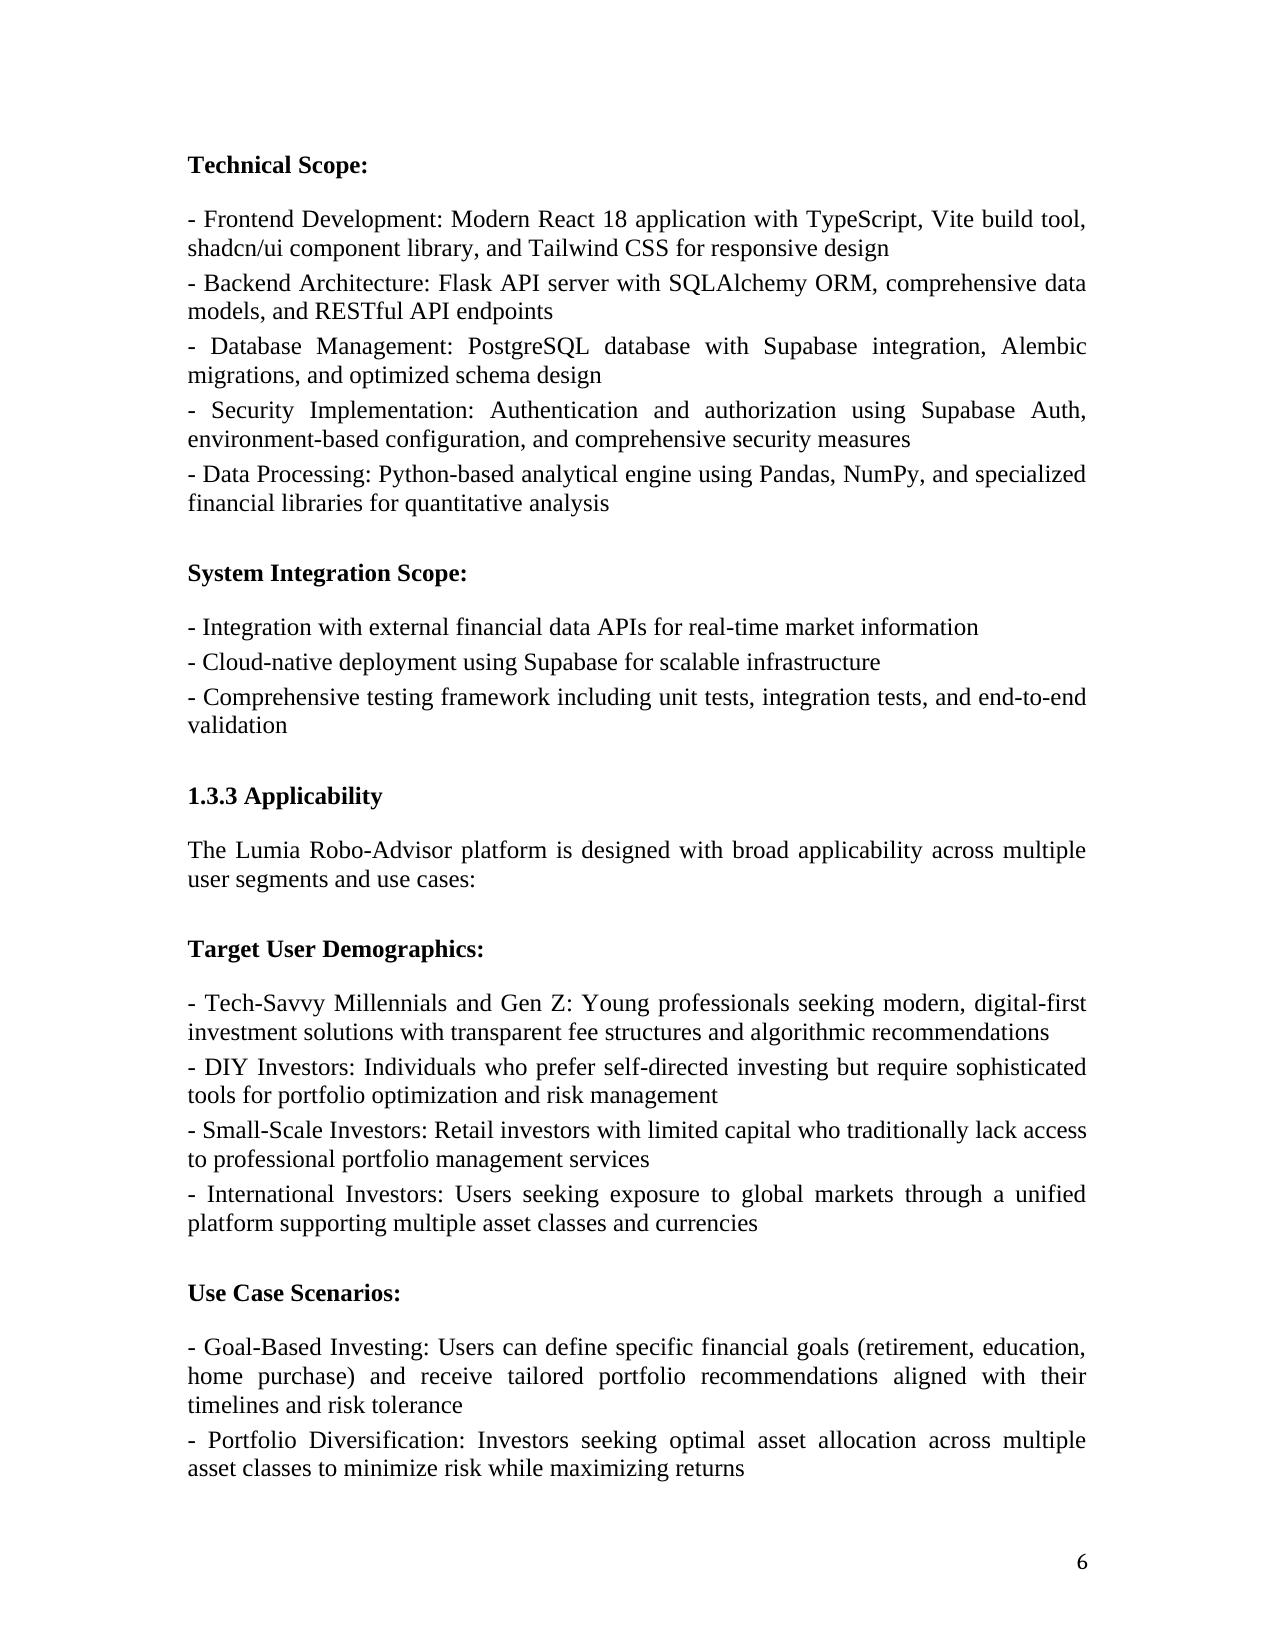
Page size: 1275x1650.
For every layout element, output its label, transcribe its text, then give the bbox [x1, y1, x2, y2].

text - Small-Scale Investors: Retail investors with limited capital who traditionally lack access to professional portfolio management services [187, 1115, 1087, 1173]
subtitle Technical Scope: [187, 150, 1087, 179]
subtitle Target User Demographics: [187, 934, 1087, 963]
text - Integration with external financial data APIs for real-time market information [187, 612, 1087, 641]
text - Security Implementation: Authentication and authorization using Supabase Auth, environment-based configuration, and comprehensive security measures [187, 395, 1087, 453]
subtitle 1.3.3 Applicability [187, 781, 1087, 810]
text - International Investors: Users seeking exposure to global markets through a unified platform supporting multiple asset classes and currencies [187, 1179, 1087, 1237]
text - Database Management: PostgreSQL database with Supabase integration, Alembic migrations, and optimized schema design [187, 331, 1087, 389]
subtitle Use Case Scenarios: [187, 1278, 1087, 1307]
text The Lumia Robo-Advisor platform is designed with broad applicability across multiple user segments and use cases: [187, 835, 1087, 892]
text - Tech-Savvy Millennials and Gen Z: Young professionals seeking modern, digital-first investment solutions with transparent fee structures and algorithmic recommendations [187, 988, 1087, 1045]
text - Goal-Based Investing: Users can define specific financial goals (retirement, education, home purchase) and receive tailored portfolio recommendations aligned with their timelines and risk tolerance [187, 1332, 1087, 1418]
text - Data Processing: Python-based analytical engine using Pandas, NumPy, and specialized financial libraries for quantitative analysis [187, 459, 1087, 516]
text - Frontend Development: Modern React 18 application with TypeScript, Vite build tool, shadcn/ui component library, and Tailwind CSS for responsive design [187, 204, 1087, 261]
text - Comprehensive testing framework including unit tests, integration tests, and end-to-end validation [187, 682, 1087, 739]
text - DIY Investors: Individuals who prefer self-directed investing but require sophisticated tools for portfolio optimization and risk management [187, 1052, 1087, 1109]
text - Cloud-native deployment using Supabase for scalable infrastructure [187, 647, 1087, 676]
text - Backend Architecture: Flask API server with SQLAlchemy ORM, comprehensive data models, and RESTful API endpoints [187, 268, 1087, 325]
subtitle System Integration Scope: [187, 558, 1087, 587]
text - Portfolio Diversification: Investors seeking optimal asset allocation across multiple asset classes to minimize risk while maximizing returns [187, 1425, 1087, 1482]
